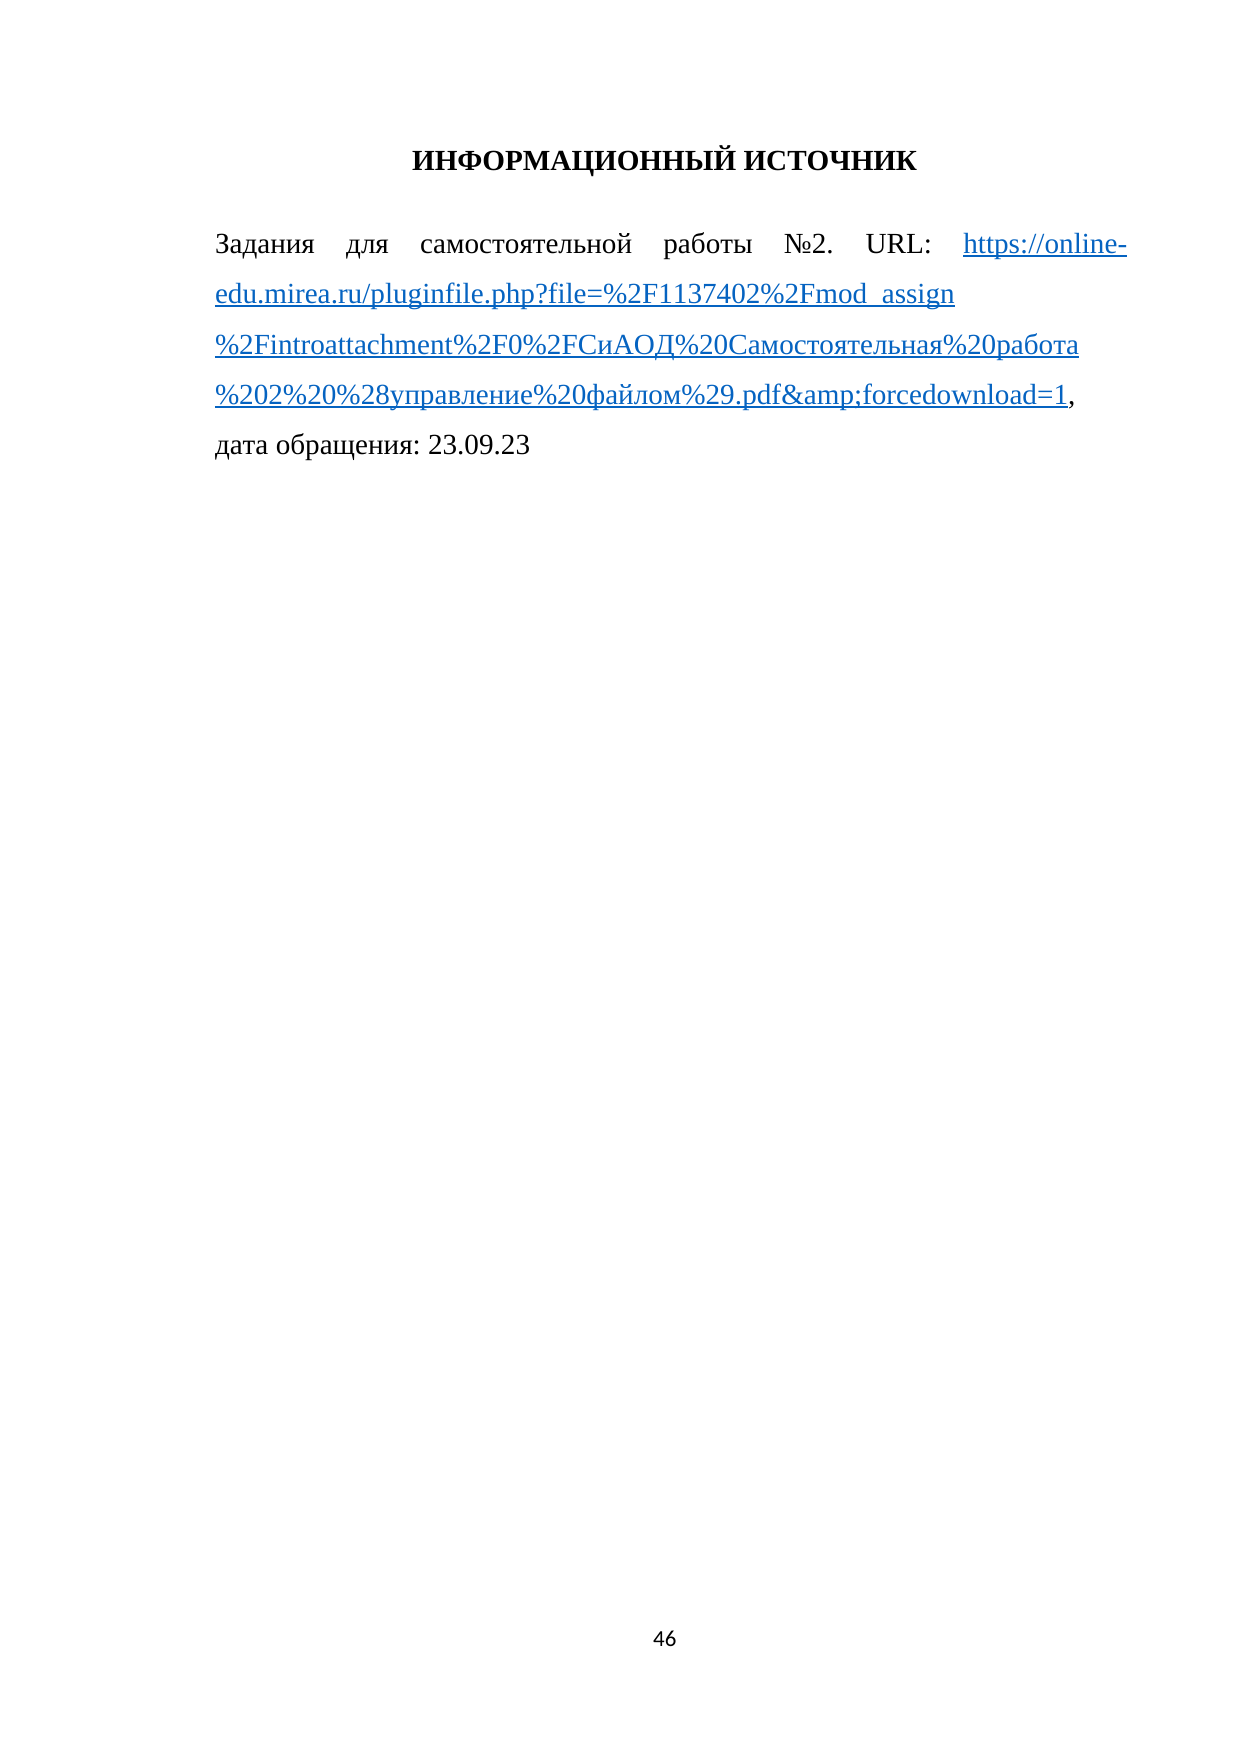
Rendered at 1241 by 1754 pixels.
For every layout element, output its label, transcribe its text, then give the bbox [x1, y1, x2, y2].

subtitle ИНФОРМАЦИОННЫЙ ИСТОЧНИК [177, 143, 1152, 177]
text Задания для самостоятельной работы №2. URL: https://online-edu.mirea.ru/pluginfile.php?file=%2F1137402%2Fmod_assign%2Fintroattachment%2F0%2FСиАОД%20Самостоятельная%20работа%202%20%28управление%20файлом%29.pdf&amp;forcedownload=1, дата обращения: 23.09.23 [215, 226, 1127, 461]
